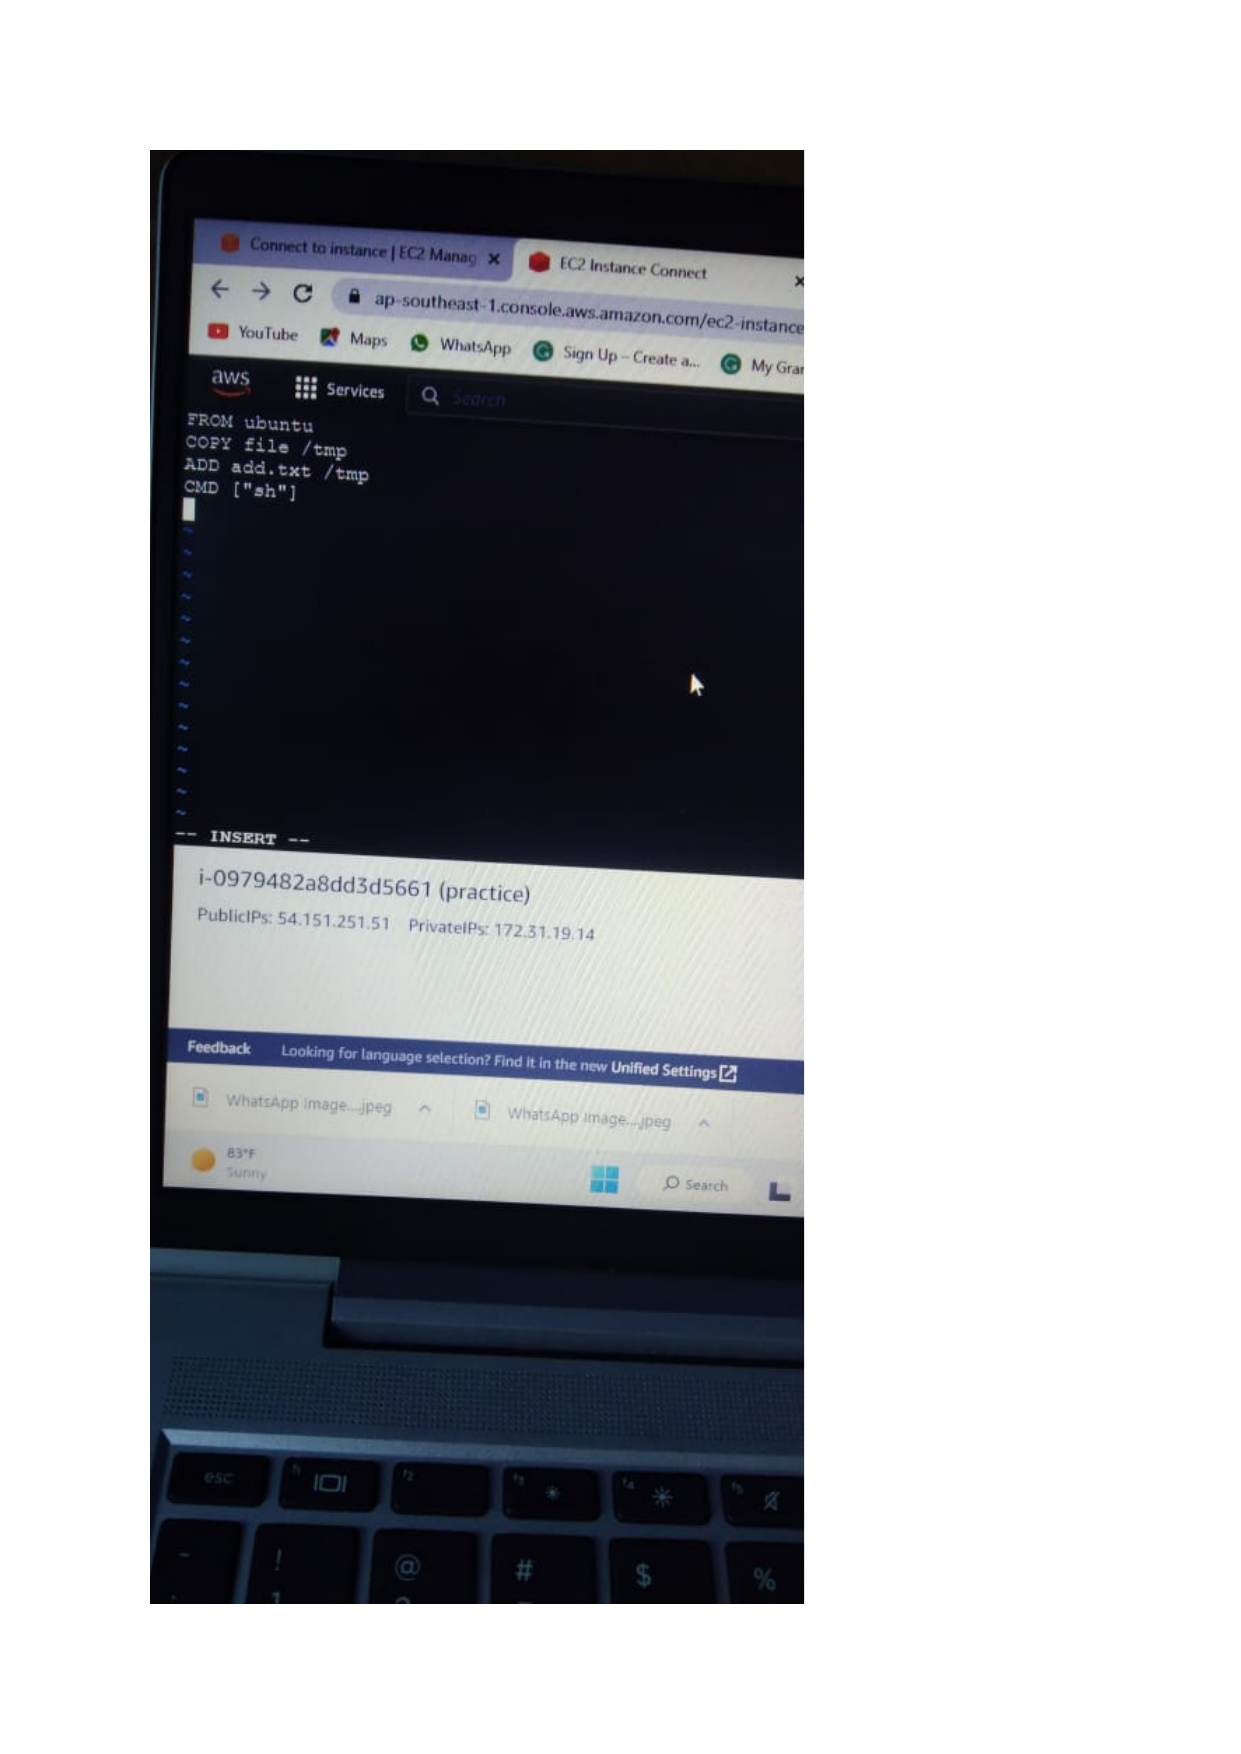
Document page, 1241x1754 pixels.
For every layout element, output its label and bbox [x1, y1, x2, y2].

picture [150, 150, 805, 1604]
